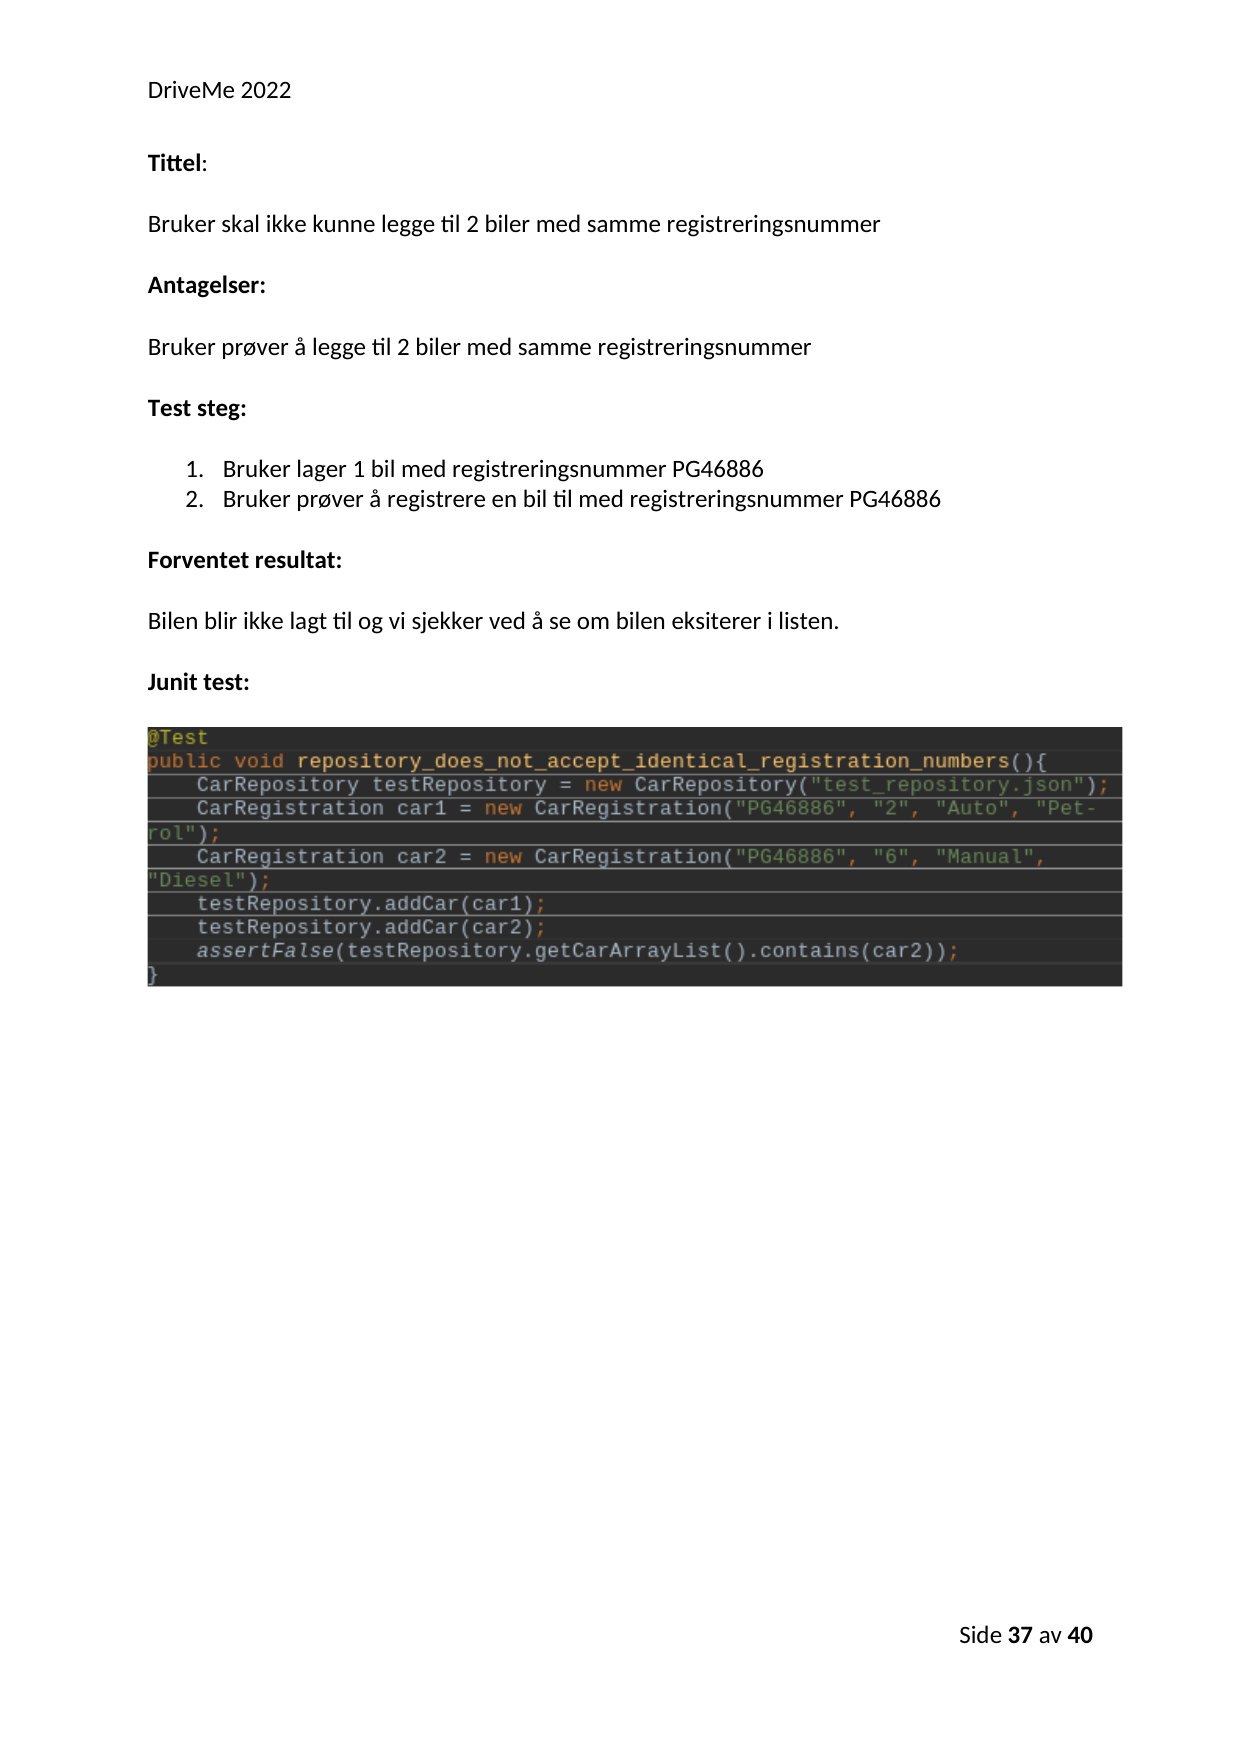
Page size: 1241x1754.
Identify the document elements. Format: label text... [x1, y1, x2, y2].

text Antagelser: [148, 270, 1093, 300]
text Test steg: [148, 392, 1093, 422]
text Junit test: [148, 666, 1093, 697]
text Bruker skal ikke kunne legge til 2 biler med samme registreringsnummer [148, 209, 1093, 239]
list Bruker prøver å registrere en bil til med registreringsnummer PG46886 [185, 483, 1093, 514]
text Forventet resultat: [148, 544, 1093, 575]
list Bruker lager 1 bil med registreringsnummer PG46886 [185, 453, 1093, 483]
text Bruker prøver å legge til 2 biler med samme registreringsnummer [148, 331, 1093, 361]
text Bilen blir ikke lagt til og vi sjekker ved å se om bilen eksiterer i listen. [148, 605, 1093, 636]
text Tittel: [148, 148, 1093, 178]
